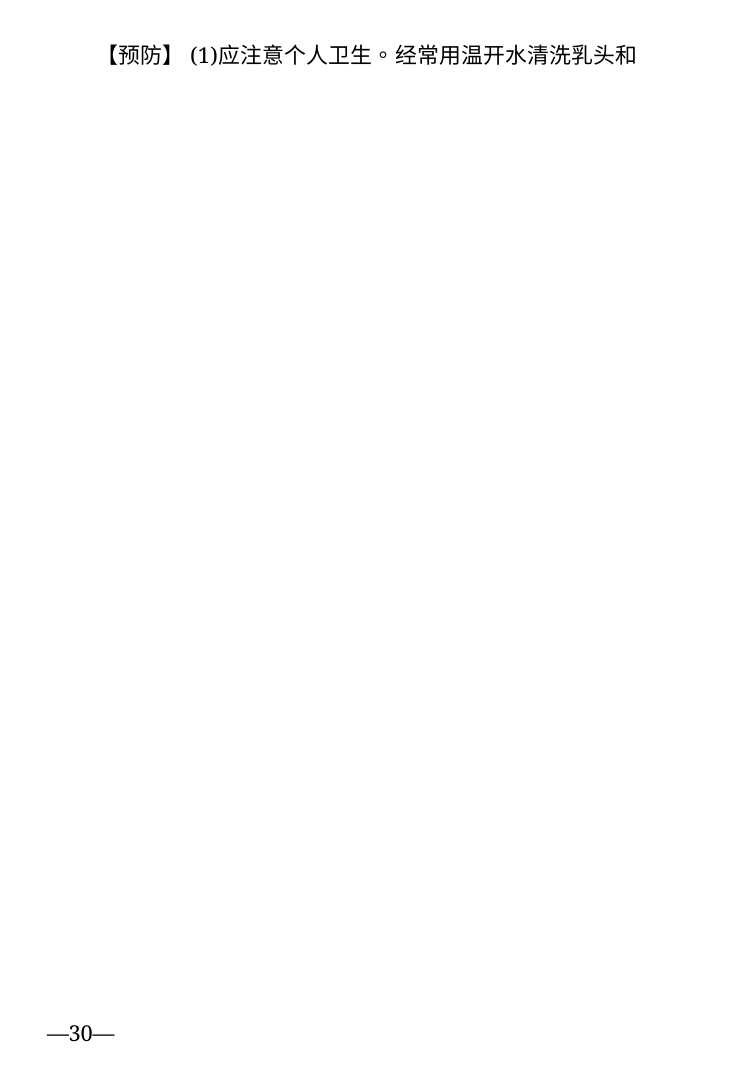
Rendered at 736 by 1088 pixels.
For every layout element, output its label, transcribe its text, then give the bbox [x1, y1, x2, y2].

text 【预防】 (1)应注意个人卫生。经常用温开水清洗乳头和 [47, 42, 637, 69]
